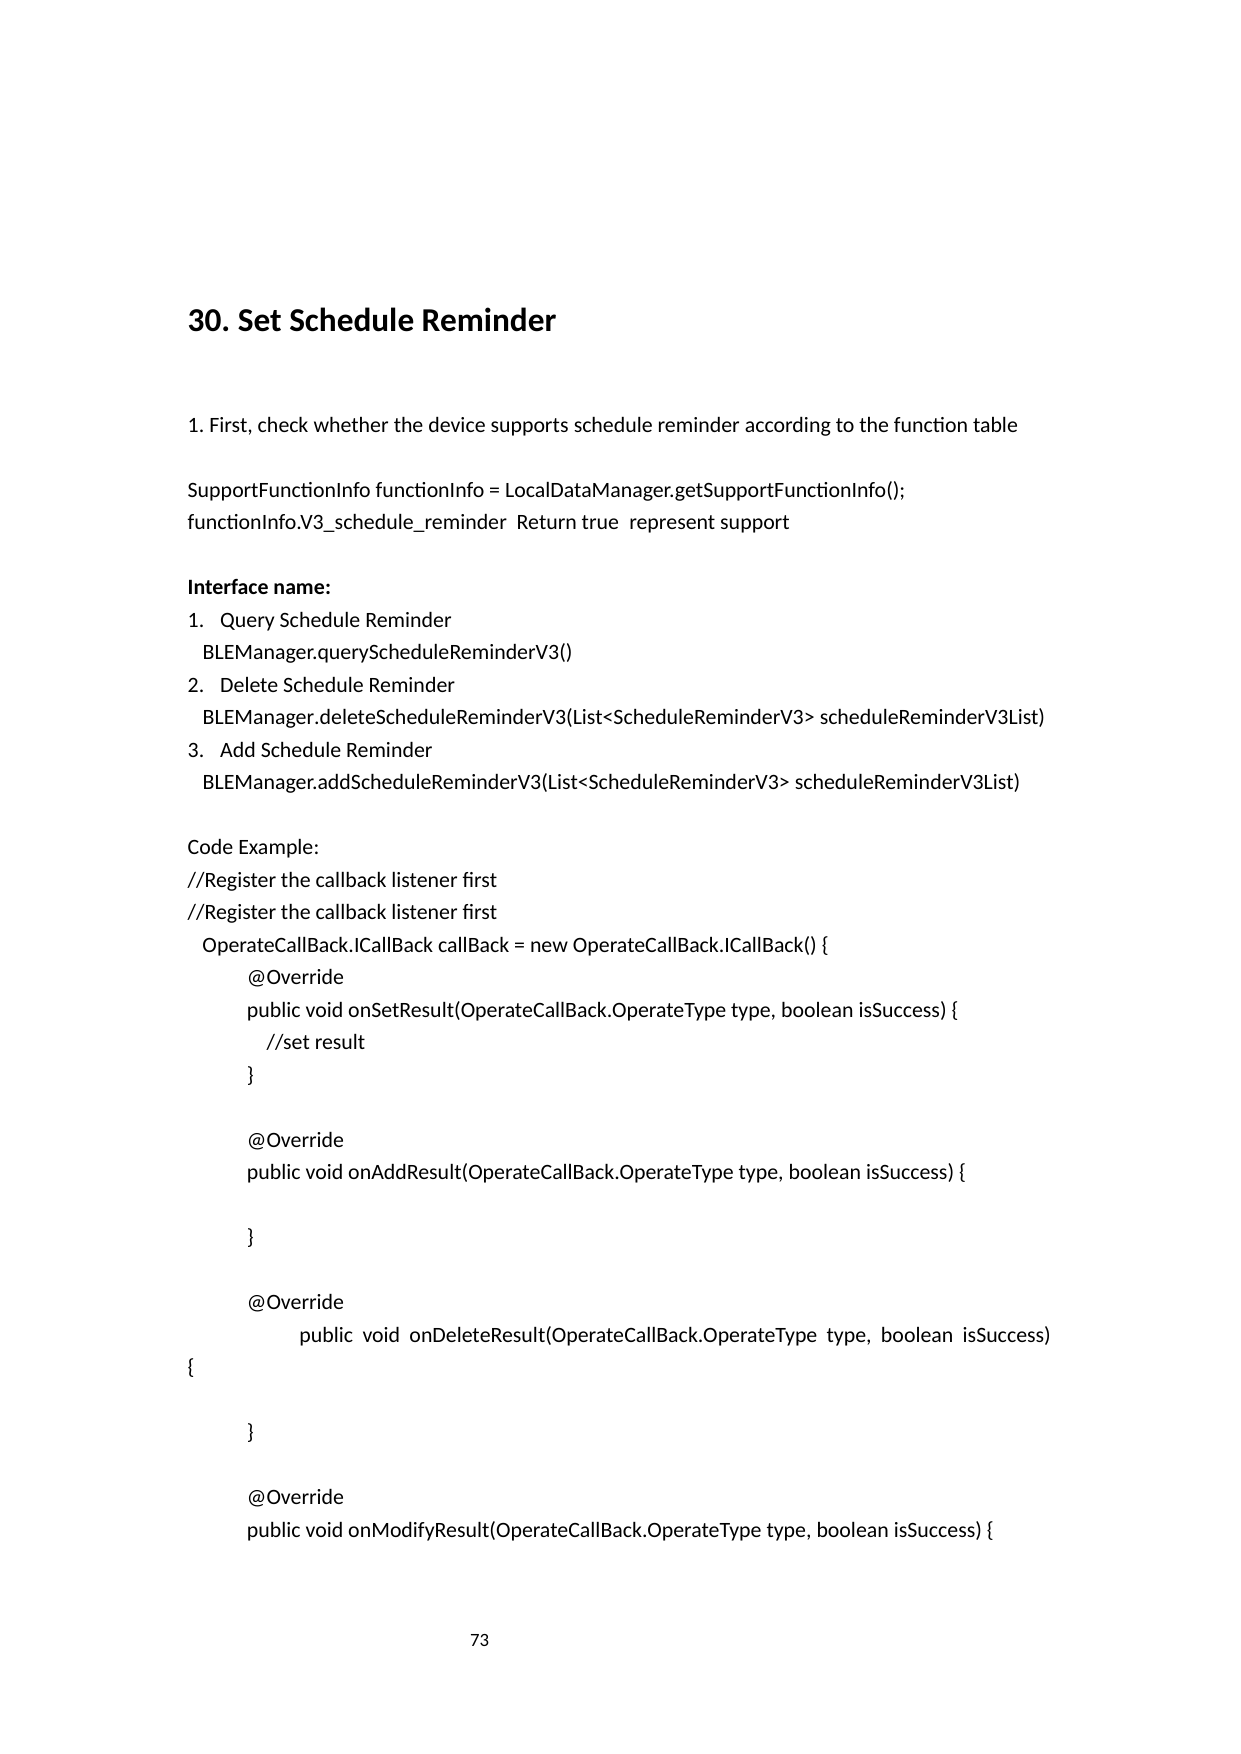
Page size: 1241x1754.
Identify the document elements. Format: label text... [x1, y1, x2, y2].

list Query Schedule Reminder [187, 603, 1053, 635]
text @Override [187, 1480, 1053, 1513]
list Delete Schedule Reminder [187, 668, 1053, 700]
text @Override [187, 1285, 1053, 1318]
text BLEManager.queryScheduleReminderV3() [187, 635, 1053, 668]
text @Override [187, 1123, 1053, 1155]
text @Override [187, 960, 1053, 993]
text public void onModifyResult(OperateCallBack.OperateType type, boolean isSuccess) { [187, 1513, 1053, 1545]
text } [187, 1058, 1053, 1090]
text public void onAddResult(OperateCallBack.OperateType type, boolean isSuccess) { [187, 1155, 1053, 1188]
list BLEManager.addScheduleReminderV3(List<ScheduleReminderV3> scheduleReminderV3List) [187, 765, 1053, 798]
list Add Schedule Reminder [187, 733, 1053, 765]
list First, check whether the device supports schedule reminder according to the function table [187, 408, 1053, 440]
subtitle Set Schedule Reminder [187, 287, 1053, 352]
text Interface name: [187, 570, 1053, 603]
text //Register the callback listener first [187, 863, 1053, 895]
text public void onDeleteResult(OperateCallBack.OperateType type, boolean isSuccess) { [187, 1318, 1053, 1383]
text } [187, 1220, 1053, 1253]
list BLEManager.deleteScheduleReminderV3(List<ScheduleReminderV3> scheduleReminderV3List) [187, 700, 1053, 733]
text Code Example: [187, 830, 1053, 863]
text //Register the callback listener first [187, 895, 1053, 928]
text OperateCallBack.ICallBack callBack = new OperateCallBack.ICallBack() { [187, 928, 1053, 960]
text } [187, 1415, 1053, 1448]
text public void onSetResult(OperateCallBack.OperateType type, boolean isSuccess) { [187, 993, 1053, 1025]
text //set result [187, 1025, 1053, 1058]
text SupportFunctionInfo functionInfo = LocalDataManager.getSupportFunctionInfo(); [187, 473, 1053, 505]
text functionInfo.V3_schedule_reminder Return true represent support [187, 505, 1053, 538]
